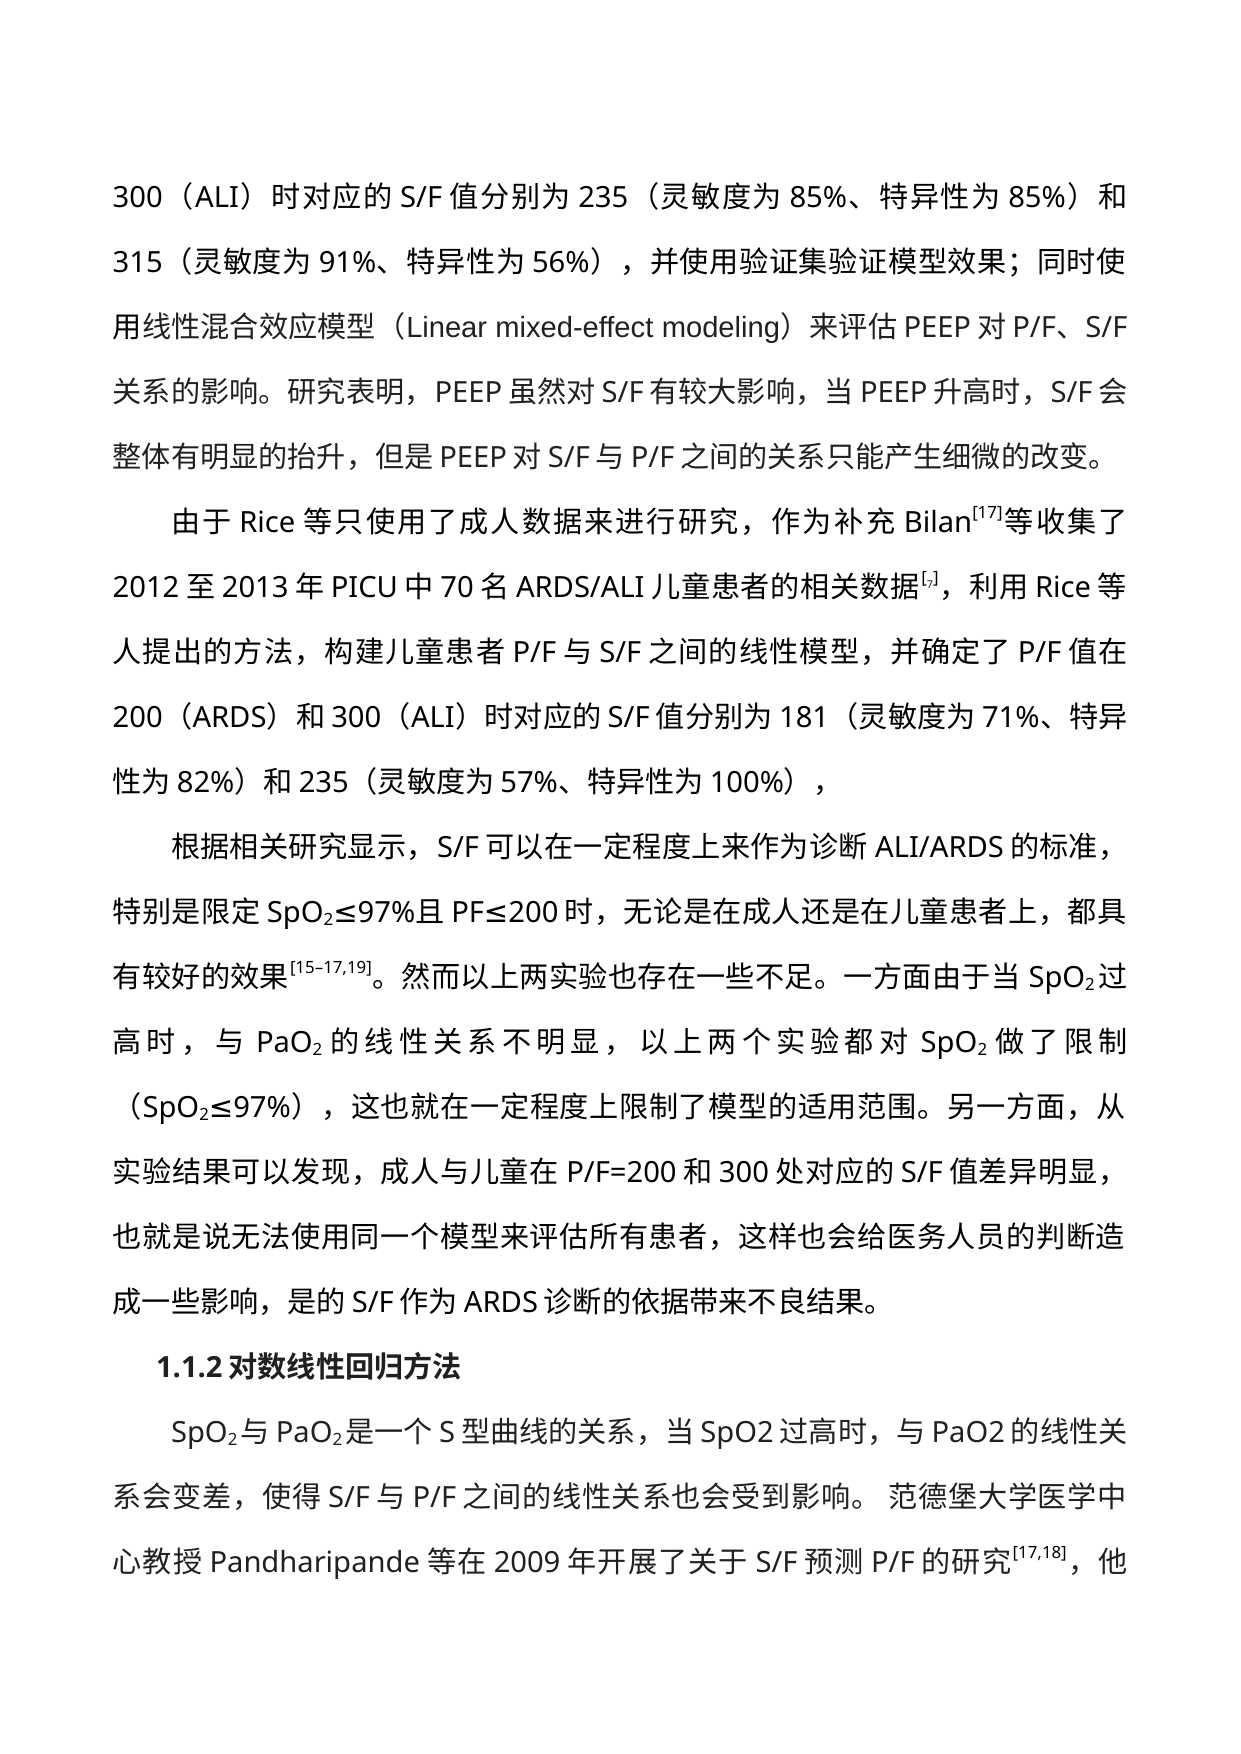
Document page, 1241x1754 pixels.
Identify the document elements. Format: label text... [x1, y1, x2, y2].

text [112, 162, 1128, 487]
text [112, 1397, 1128, 1592]
text 由于Rice等只使用了成人数据来进行研究，作为补充Bilan[17]等收集了2012至2013年PICU中70名ARDS/ALI儿童患者的相关数据[7]，利用Rice等人提出的方法，构建儿童患者P/F与S/F之间的线性模型，并确定了P/F值在200（ARDS）和300（ALI）时对应的S/F值分别为181（灵敏度为71%、特异性为82%）和235（灵敏度为57%、特异性为100%）， [112, 487, 1128, 812]
text 根据相关研究显示，S/F可以在一定程度上来作为诊断ALI/ARDS的标准，特别是限定SpO2≤97%且PF≤200时，无论是在成人还是在儿童患者上，都具有较好的效果[15–17,19]。然而以上两实验也存在一些不足。一方面由于当SpO2过高时，与PaO2的线性关系不明显，以上两个实验都对SpO2做了限制（SpO2≤97%），这也就在一定程度上限制了模型的适用范围。另一方面，从实验结果可以发现，成人与儿童在P/F=200和300处对应的S/F值差异明显，也就是说无法使用同一个模型来评估所有患者，这样也会给医务人员的判断造成一些影响，是的S/F作为ARDS诊断的依据带来不良结果。 [112, 812, 1128, 1332]
text 1.1.2对数线性回归方法 [112, 1332, 1128, 1397]
